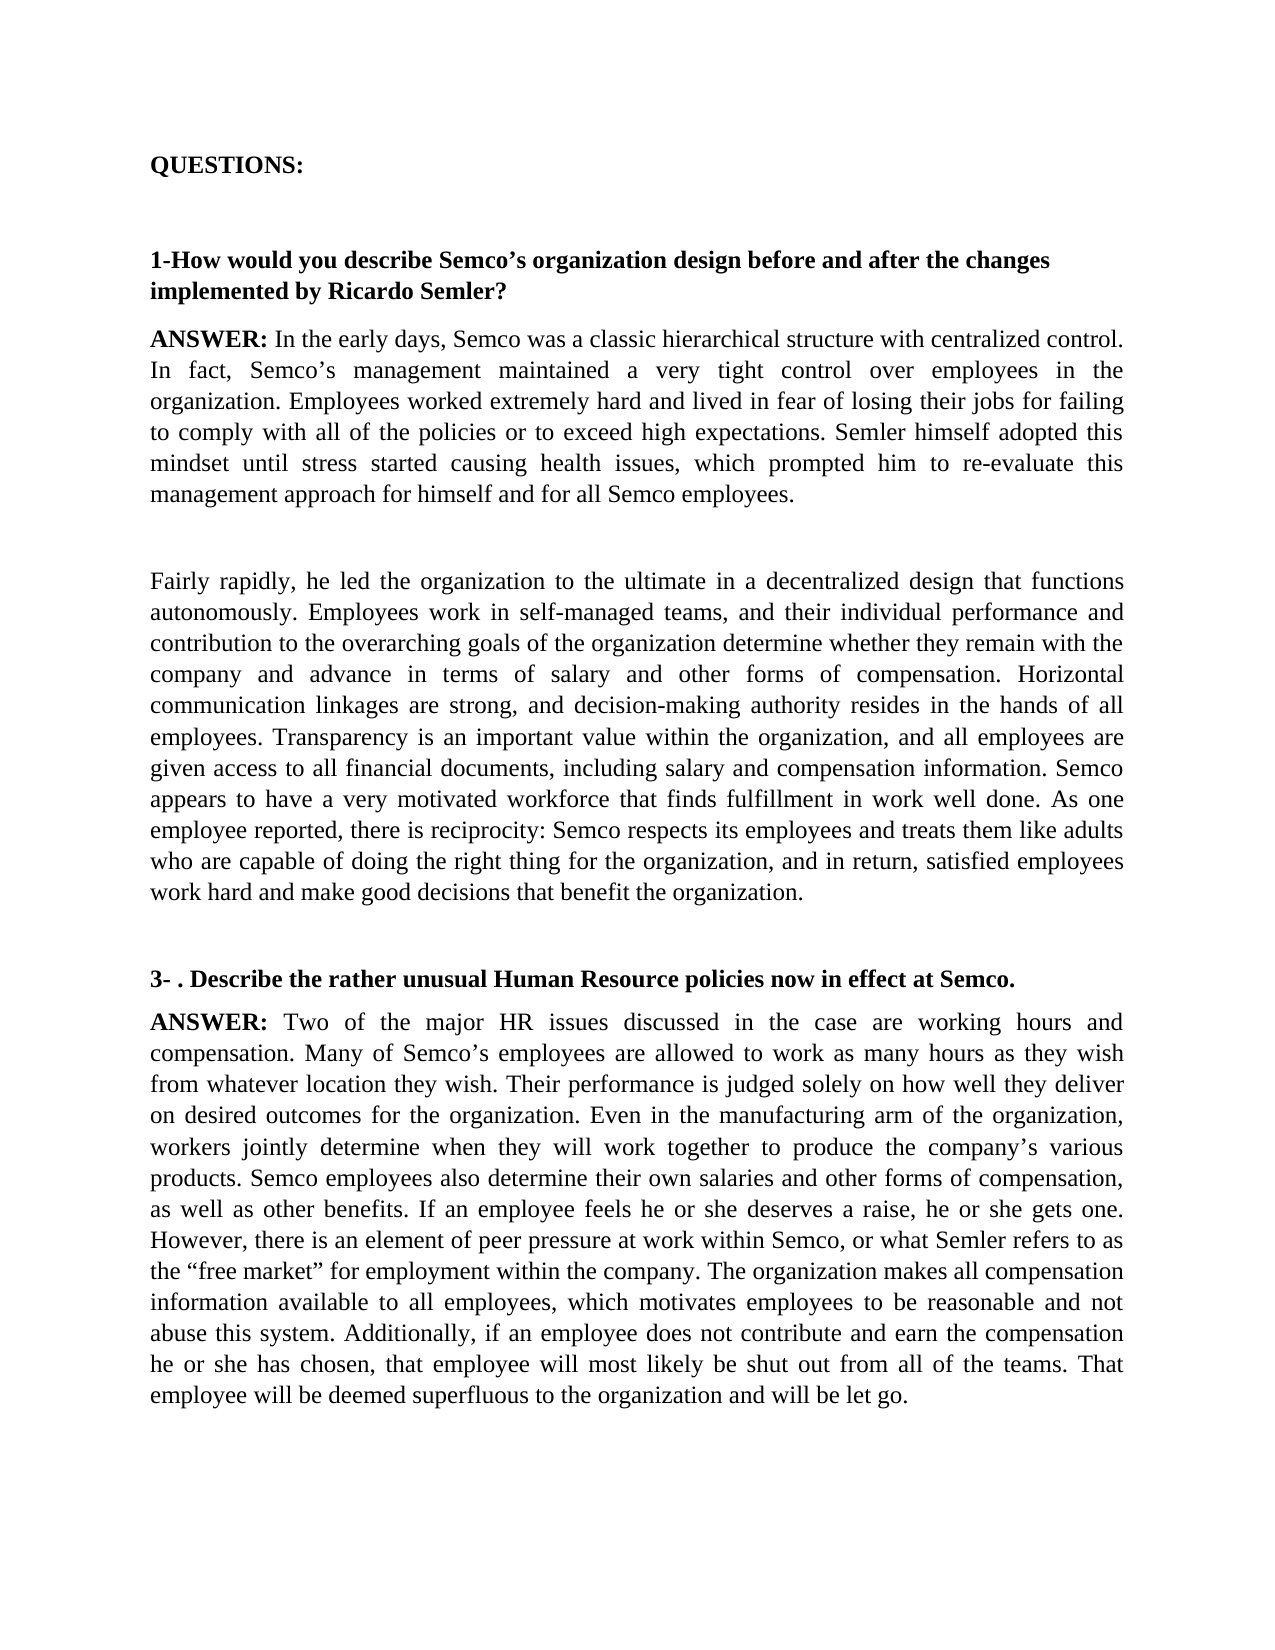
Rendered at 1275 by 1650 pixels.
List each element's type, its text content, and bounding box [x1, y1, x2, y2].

text ANSWER: In the early days, Semco was a classic hierarchical structure with centralized control. In fact, Semco’s management maintained a very tight control over employees in the organization. Employees worked extremely hard and lived in fear of losing their jobs for failing to comply with all of the policies or to exceed high expectations. Semler himself adopted this mindset until stress started causing health issues, which prompted him to re-evaluate this management approach for himself and for all Semco employees. [150, 324, 1125, 508]
text ANSWER: Two of the major HR issues discussed in the case are working hours and compensation. Many of Semco’s employees are allowed to work as many hours as they wish from whatever location they wish. Their performance is judged solely on how well they deliver on desired outcomes for the organization. Even in the manufacturing arm of the organization, workers jointly determine when they will work together to produce the company’s various products. Semco employees also determine their own salaries and other forms of compensation, as well as other benefits. If an employee feels he or she deserves a raise, he or she gets one. However, there is an element of peer pressure at work within Semco, or what Semler refers to as the “free market” for employment within the company. The organization makes all compensation information available to all employees, which motivates employees to be reasonable and not abuse this system. Additionally, if an employee does not contribute and earn the compensation he or she has chosen, that employee will most likely be shut out from all of the teams. That employee will be deemed superfluous to the organization and will be let go. [150, 1007, 1125, 1409]
text QUESTIONS: [150, 150, 1125, 179]
text 1-How would you describe Semco’s organization design before and after the changes implemented by Ricardo Semler? [150, 245, 1125, 305]
text 3- . Describe the rather unusual Human Resource policies now in effect at Semco. [150, 964, 1125, 993]
text Fairly rapidly, he led the organization to the ultimate in a decentralized design that functions autonomously. Employees work in self-managed teams, and their individual performance and contribution to the overarching goals of the organization determine whether they remain with the company and advance in terms of salary and other forms of compensation. Horizontal communication linkages are strong, and decision-making authority resides in the hands of all employees. Transparency is an important value within the organization, and all employees are given access to all financial documents, including salary and compensation information. Semco appears to have a very motivated workforce that finds fulfillment in work well done. As one employee reported, there is reciprocity: Semco respects its employees and treats them like adults who are capable of doing the right thing for the organization, and in return, satisfied employees work hard and make good decisions that benefit the organization. [150, 566, 1125, 906]
